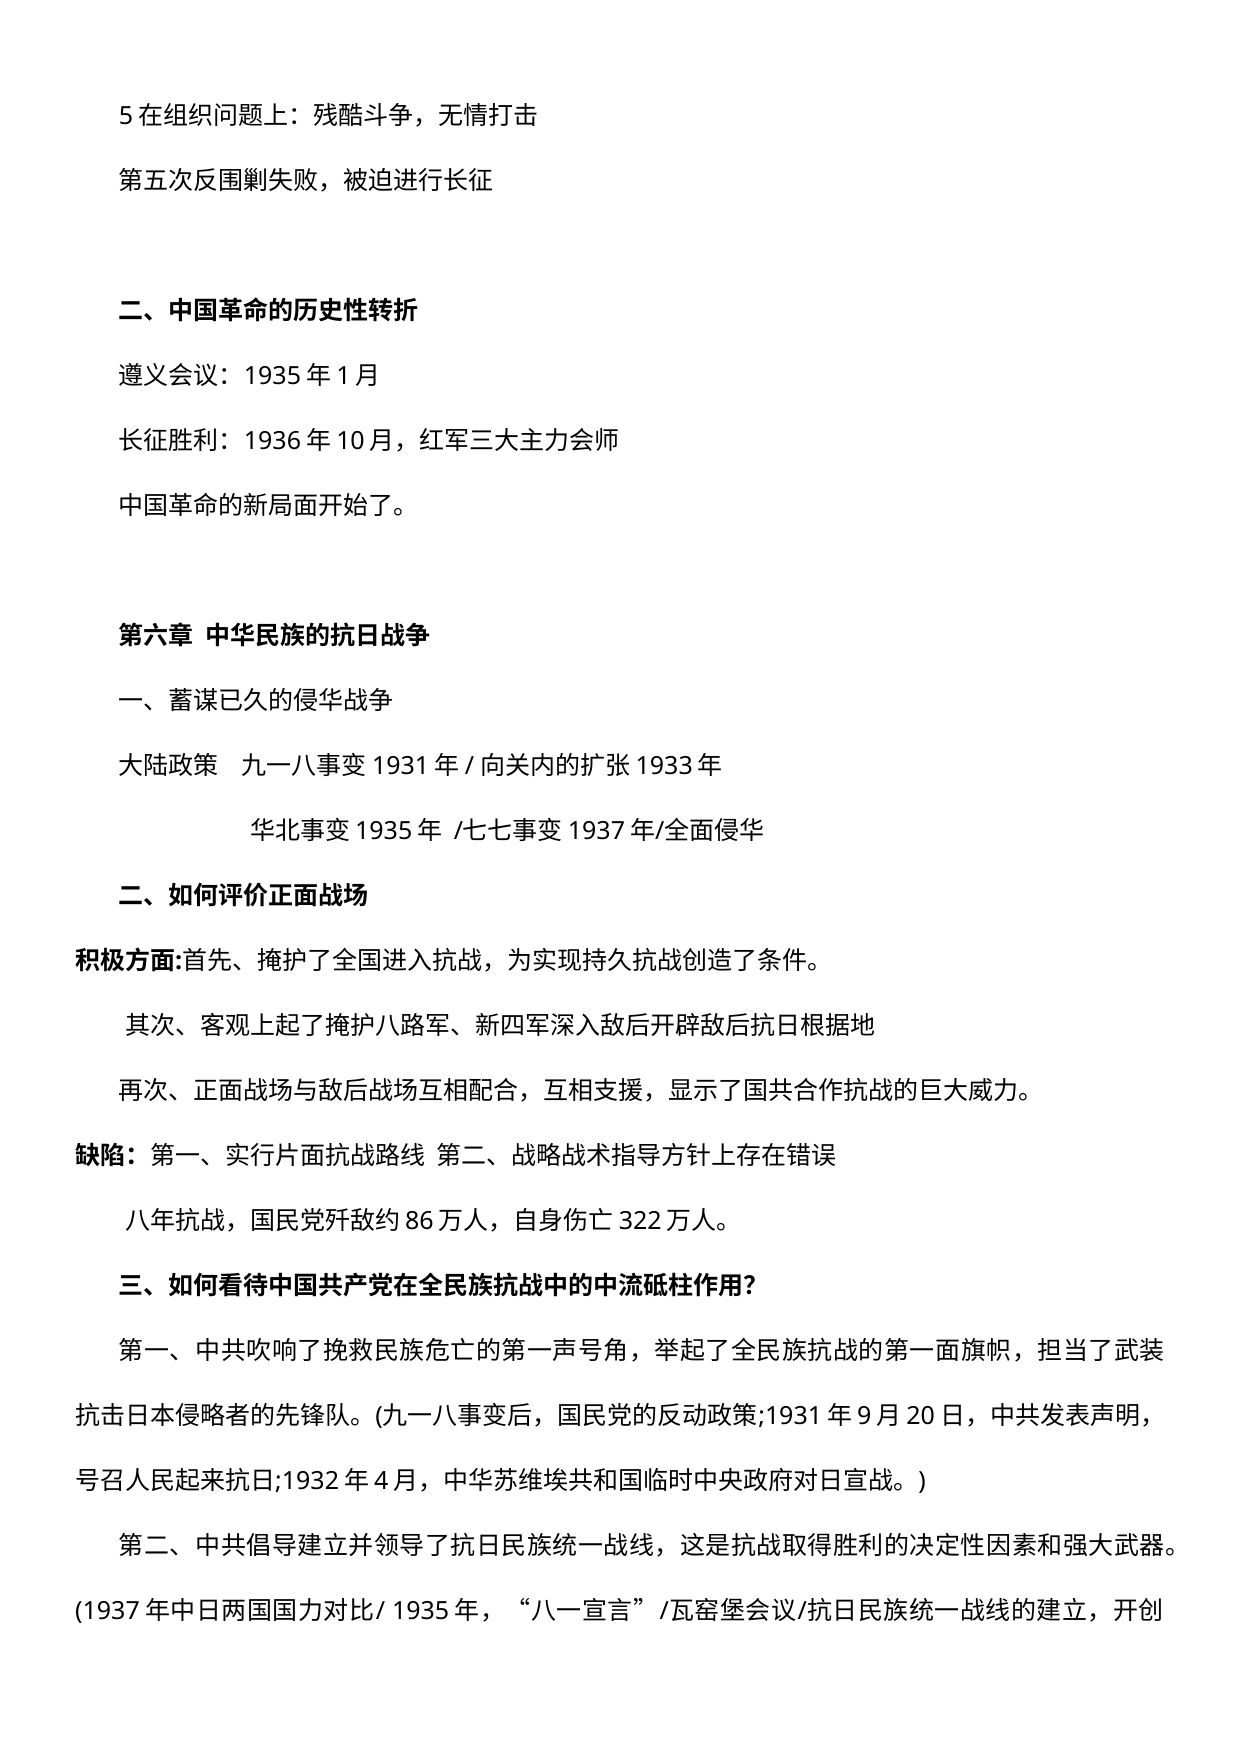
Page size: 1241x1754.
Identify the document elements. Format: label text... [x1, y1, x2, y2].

text 二、中国革命的历史性转折 [75, 276, 1165, 341]
text 八年抗战，国民党歼敌约86万人，自身伤亡322万人。 [75, 1186, 1165, 1251]
text 第一、中共吹响了挽救民族危亡的第一声号角，举起了全民族抗战的第一面旗帜，担当了武装抗击日本侵略者的先锋队。(九一八事变后，国民党的反动政策;1931年9月20日，中共发表声明，号召人民起来抗日;1932年4月，中华苏维埃共和国临时中央政府对日宣战。) [75, 1316, 1165, 1511]
text 三、如何看待中国共产党在全民族抗战中的中流砥柱作用？ [75, 1251, 1165, 1316]
text 第六章 中华民族的抗日战争 [75, 601, 1165, 666]
text 中国革命的新局面开始了。 [75, 471, 1165, 536]
text 5在组织问题上：残酷斗争，无情打击 [75, 81, 1165, 146]
text 华北事变1935年 /七七事变1937年/全面侵华 [75, 796, 1165, 861]
text 再次、正面战场与敌后战场互相配合，互相支援，显示了国共合作抗战的巨大威力。 [75, 1056, 1165, 1121]
text 其次、客观上起了掩护八路军、新四军深入敌后开辟敌后抗日根据地 [75, 991, 1165, 1056]
text 第五次反围剿失败，被迫进行长征 [75, 146, 1165, 211]
text 大陆政策 九一八事变 1931年 / 向关内的扩张1933年 [75, 731, 1165, 796]
text 二、如何评价正面战场 [75, 861, 1165, 926]
text 遵义会议：1935年1月 [75, 341, 1165, 406]
text 缺陷：第一、实行片面抗战路线 第二、战略战术指导方针上存在错误 [75, 1121, 1165, 1186]
text 长征胜利：1936年10月，红军三大主力会师 [75, 406, 1165, 471]
text 积极方面:首先、掩护了全国进入抗战，为实现持久抗战创造了条件。 [75, 926, 1165, 991]
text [75, 1511, 1165, 1641]
text 一、蓄谋已久的侵华战争 [75, 666, 1165, 731]
